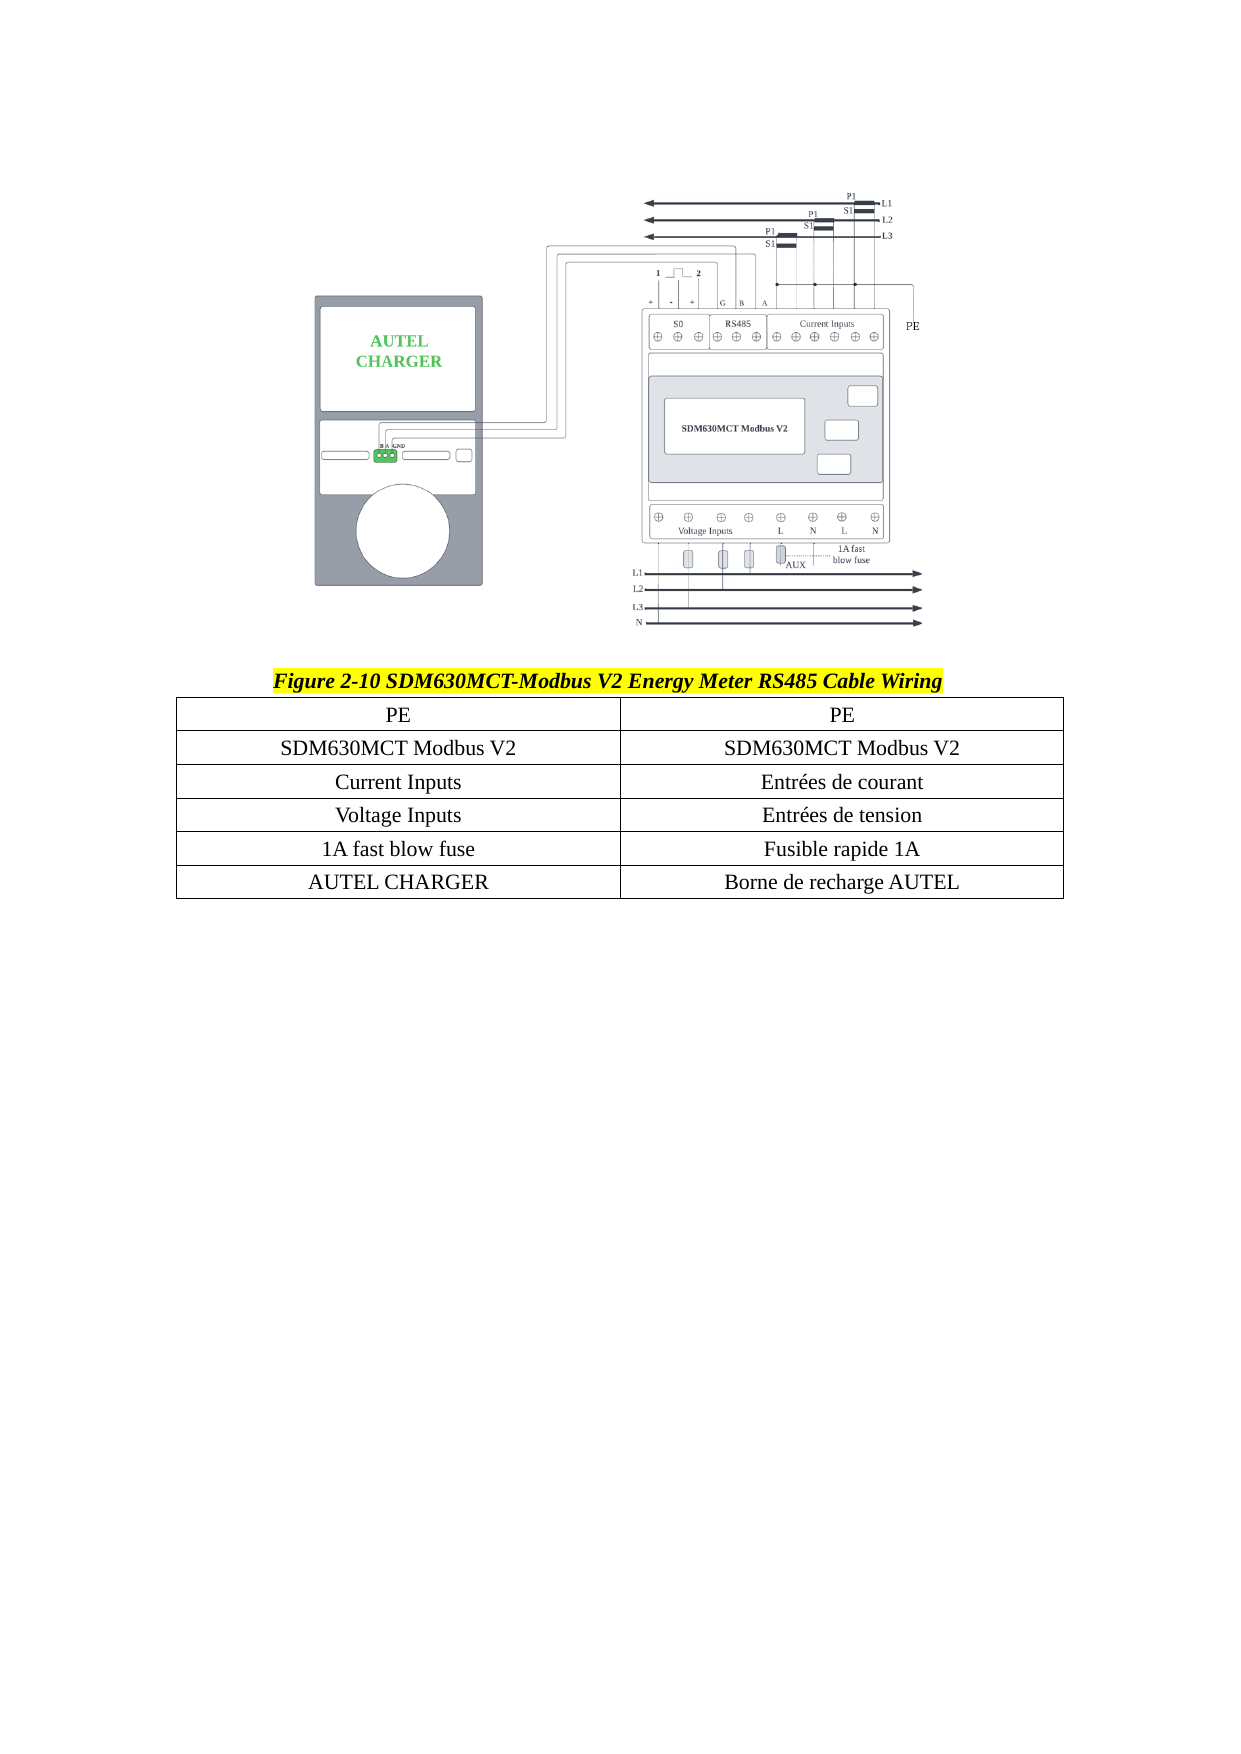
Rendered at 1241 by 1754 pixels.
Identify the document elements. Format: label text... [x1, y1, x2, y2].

table_cell Entrées de courant [621, 765, 1063, 797]
table_cell Fusible rapide 1A [621, 832, 1063, 864]
picture [314, 192, 923, 627]
table_header PE [621, 698, 1063, 730]
table_cell AUTEL CHARGER [177, 866, 620, 898]
table_cell Borne de recharge AUTEL [621, 866, 1063, 898]
table_header PE [177, 698, 620, 730]
table_cell Current Inputs [177, 765, 620, 797]
table_cell SDM630MCT Modbus V2 [621, 731, 1063, 764]
table_cell Entrées de tension [621, 799, 1063, 831]
table_cell Voltage Inputs [177, 799, 620, 831]
table_cell SDM630MCT Modbus V2 [177, 731, 620, 764]
table_cell 1A fast blow fuse [177, 832, 620, 864]
